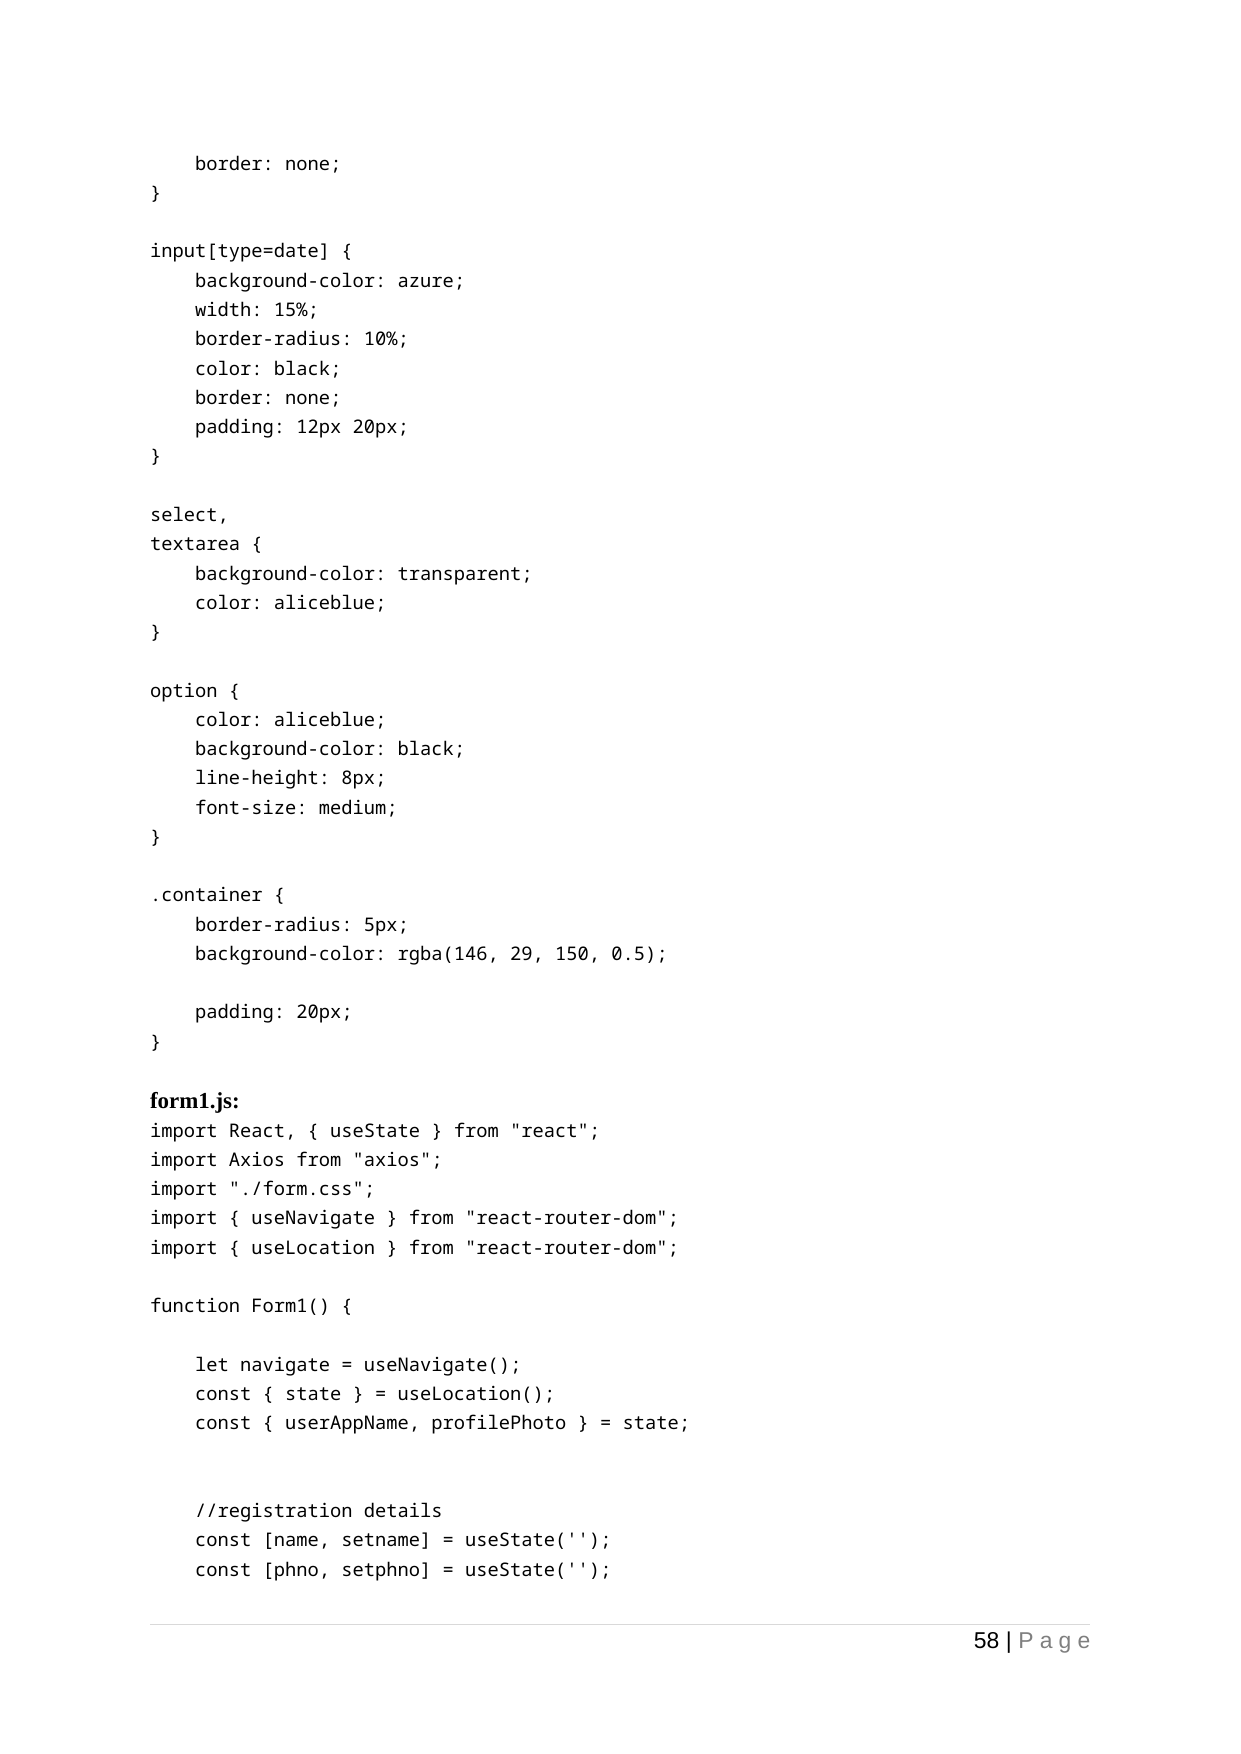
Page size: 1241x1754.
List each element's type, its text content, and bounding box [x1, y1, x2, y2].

text background-color: azure; [150, 267, 1090, 293]
text textarea { [150, 531, 1090, 556]
text import Axios from "axios"; [150, 1146, 1090, 1172]
text import React, { useState } from "react"; [150, 1117, 1090, 1142]
text form1.js: [150, 1087, 1090, 1113]
text border: none; [150, 384, 1090, 410]
text input[type=date] { [150, 238, 1090, 263]
text const [name, setname] = useState(''); [150, 1527, 1090, 1552]
text import { useNavigate } from "react-router-dom"; [150, 1205, 1090, 1230]
text const [phno, setphno] = useState(''); [150, 1556, 1090, 1581]
text //registration details [150, 1497, 1090, 1523]
text } [150, 1028, 1090, 1054]
text const { state } = useLocation(); [150, 1380, 1090, 1406]
text const { userAppName, profilePhoto } = state; [150, 1409, 1090, 1435]
text } [150, 618, 1090, 644]
text font-size: medium; [150, 794, 1090, 819]
text option { [150, 677, 1090, 702]
text background-color: rgba(146, 29, 150, 0.5); [150, 940, 1090, 966]
text width: 15%; [150, 296, 1090, 322]
text color: aliceblue; [150, 589, 1090, 614]
text padding: 12px 20px; [150, 413, 1090, 439]
text border-radius: 5px; [150, 911, 1090, 937]
text background-color: black; [150, 735, 1090, 761]
text color: black; [150, 355, 1090, 380]
text let navigate = useNavigate(); [150, 1351, 1090, 1377]
text border-radius: 10%; [150, 326, 1090, 351]
text .container { [150, 882, 1090, 907]
text import "./form.css"; [150, 1175, 1090, 1201]
text } [150, 823, 1090, 849]
text import { useLocation } from "react-router-dom"; [150, 1234, 1090, 1259]
text background-color: transparent; [150, 560, 1090, 585]
text function Form1() { [150, 1292, 1090, 1318]
text } [150, 179, 1090, 205]
text color: aliceblue; [150, 706, 1090, 732]
text border: none; [150, 150, 1090, 176]
text padding: 20px; [150, 999, 1090, 1024]
text select, [150, 501, 1090, 527]
text } [150, 443, 1090, 468]
text line-height: 8px; [150, 765, 1090, 790]
